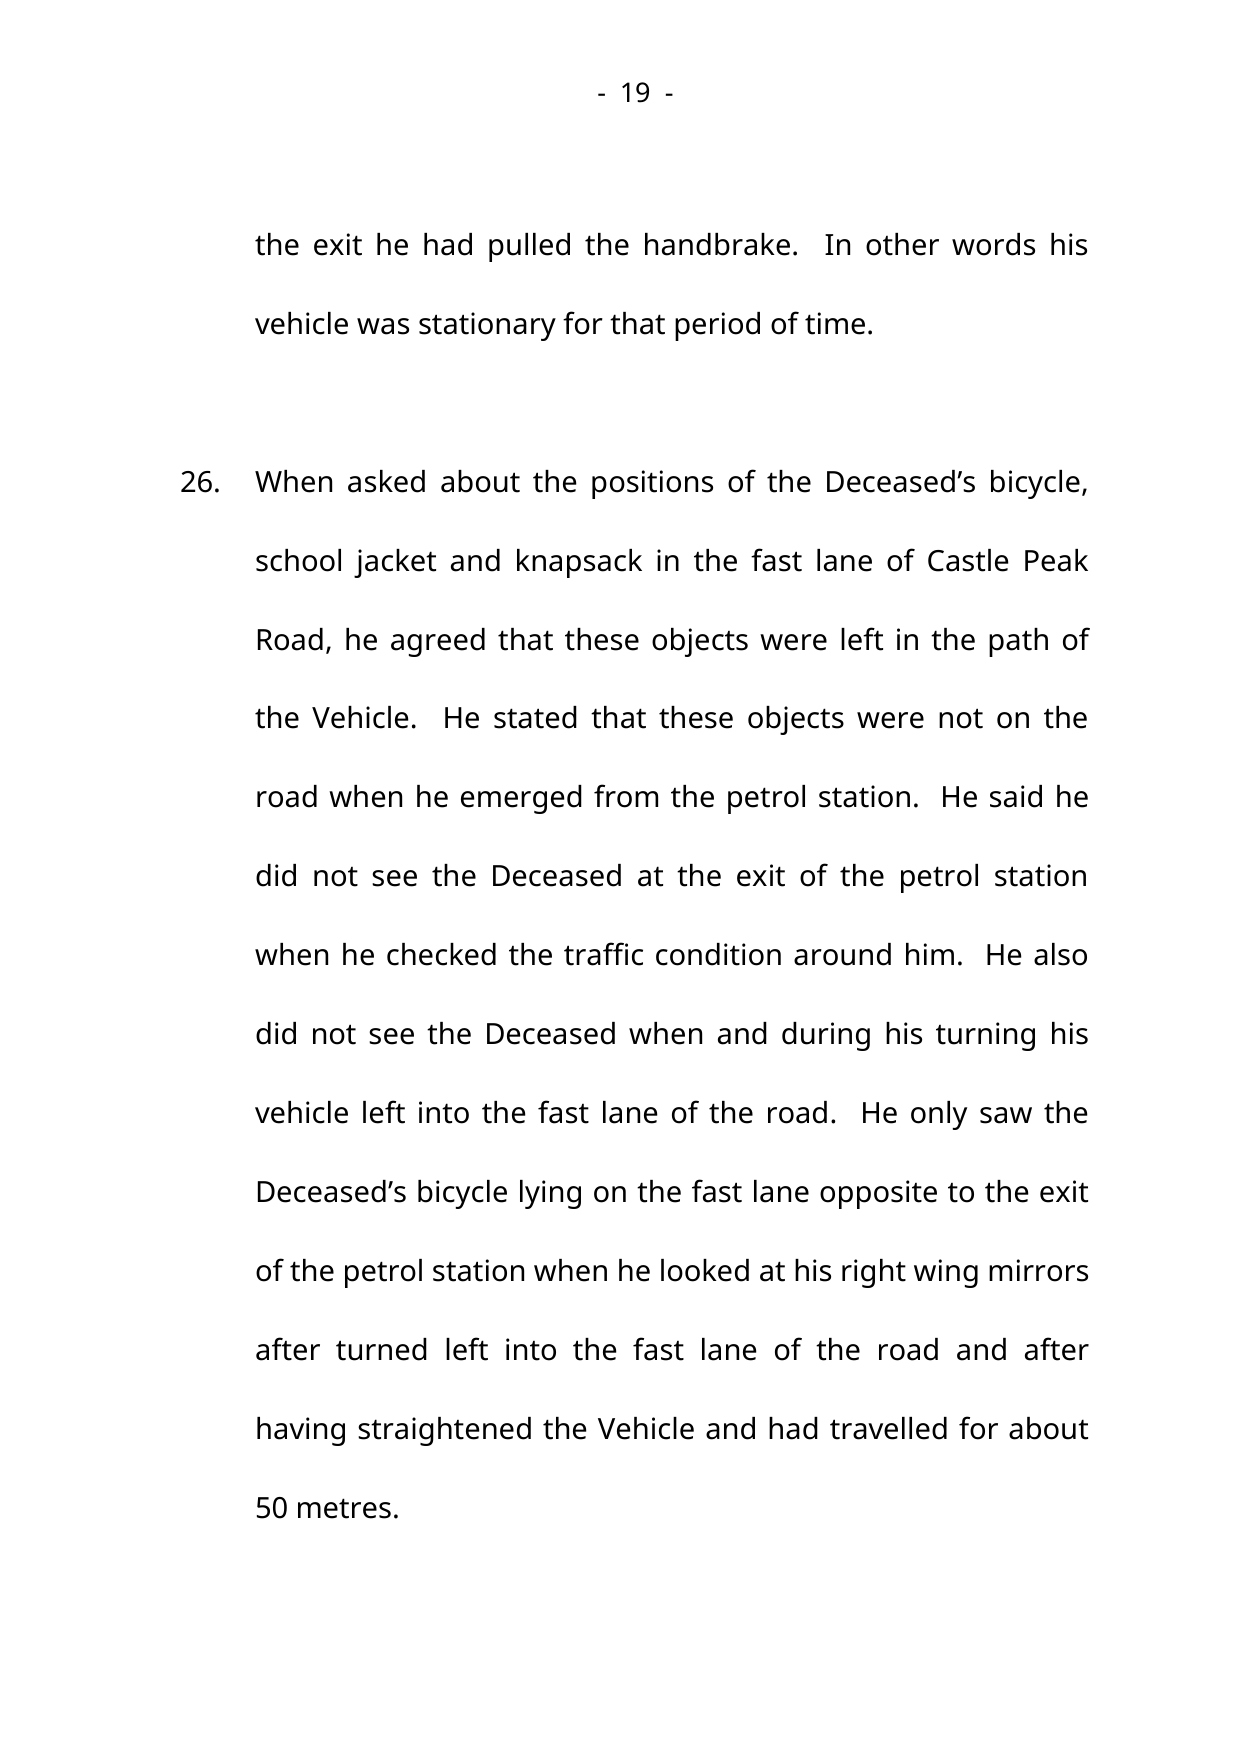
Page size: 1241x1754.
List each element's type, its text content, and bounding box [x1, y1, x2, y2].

text 26. When asked about the positions of the Deceased’s bicycle, school jacket and knapsack in the fast lane of Castle Peak Road, he agreed that these objects were left in the path of the Vehicle. He stated that these objects were not on the road when he emerged from the petrol station. He said he did not see the Deceased at the exit of the petrol station when he checked the traffic condition around him. He also did not see the Deceased when and during his turning his vehicle left into the fast lane of the road. He only saw the Deceased’s bicycle lying on the fast lane opposite to the exit of the petrol station when he looked at his right wing mirrors after turned left into the fast lane of the road and after having straightened the Vehicle and had travelled for about 50 metres. [180, 461, 1090, 1527]
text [180, 150, 1090, 342]
